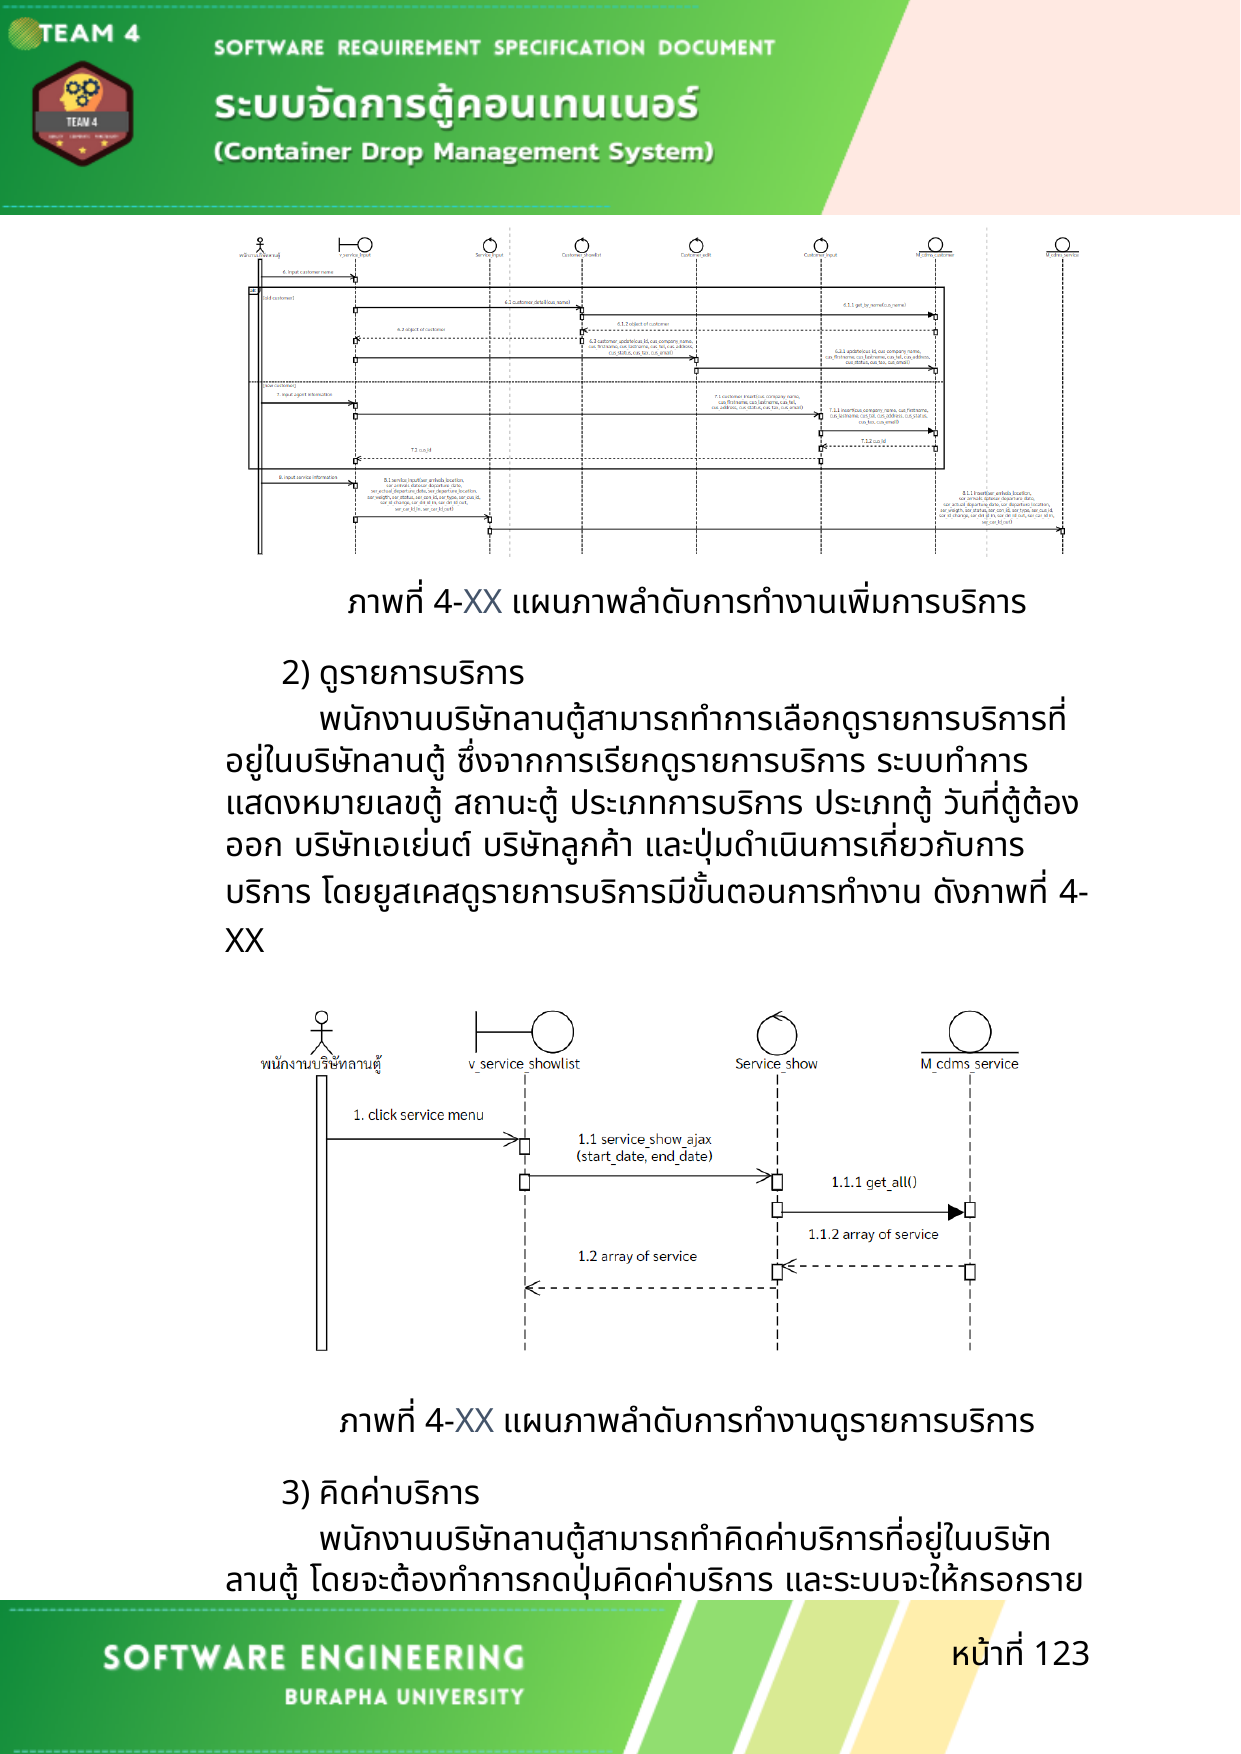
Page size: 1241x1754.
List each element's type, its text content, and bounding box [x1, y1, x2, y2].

picture [0, 1600, 1241, 1754]
picture [225, 225, 1091, 558]
list คิดค่าบริการ [281, 1468, 1090, 1519]
text ภาพที่ 4-XX แผนภาพลำดับการทำงานดูรายการบริการ [225, 1397, 1090, 1448]
picture [225, 982, 1091, 1377]
text พนักงานบริษัทลานตู้สามารถทำการเลือกดูรายการบริการที่อยู่ในบริษัทลานตู้ ซึ่งจากการเรียกดูรายการบริการ ระบบทำการแสดงหมายเลขตู้ สถานะตู้ ประเภทการบริการ ประเภทตู้ วันที่ตู้ต้องออก บริษัทเอเย่นต์ บริษัทลูกค้า และปุ่มดำเนินการเกี่ยวกับการบริการ โดยยูสเคสดูรายการบริการมีขั้นตอนการทำงาน ดังภาพที่ 4-XX [225, 699, 1090, 962]
picture [0, 0, 1241, 215]
list ดูรายการบริการ [281, 649, 1090, 699]
text ภาพที่ 4-XX แผนภาพลำดับการทำงานเพิ่มการบริการ [225, 577, 1090, 628]
